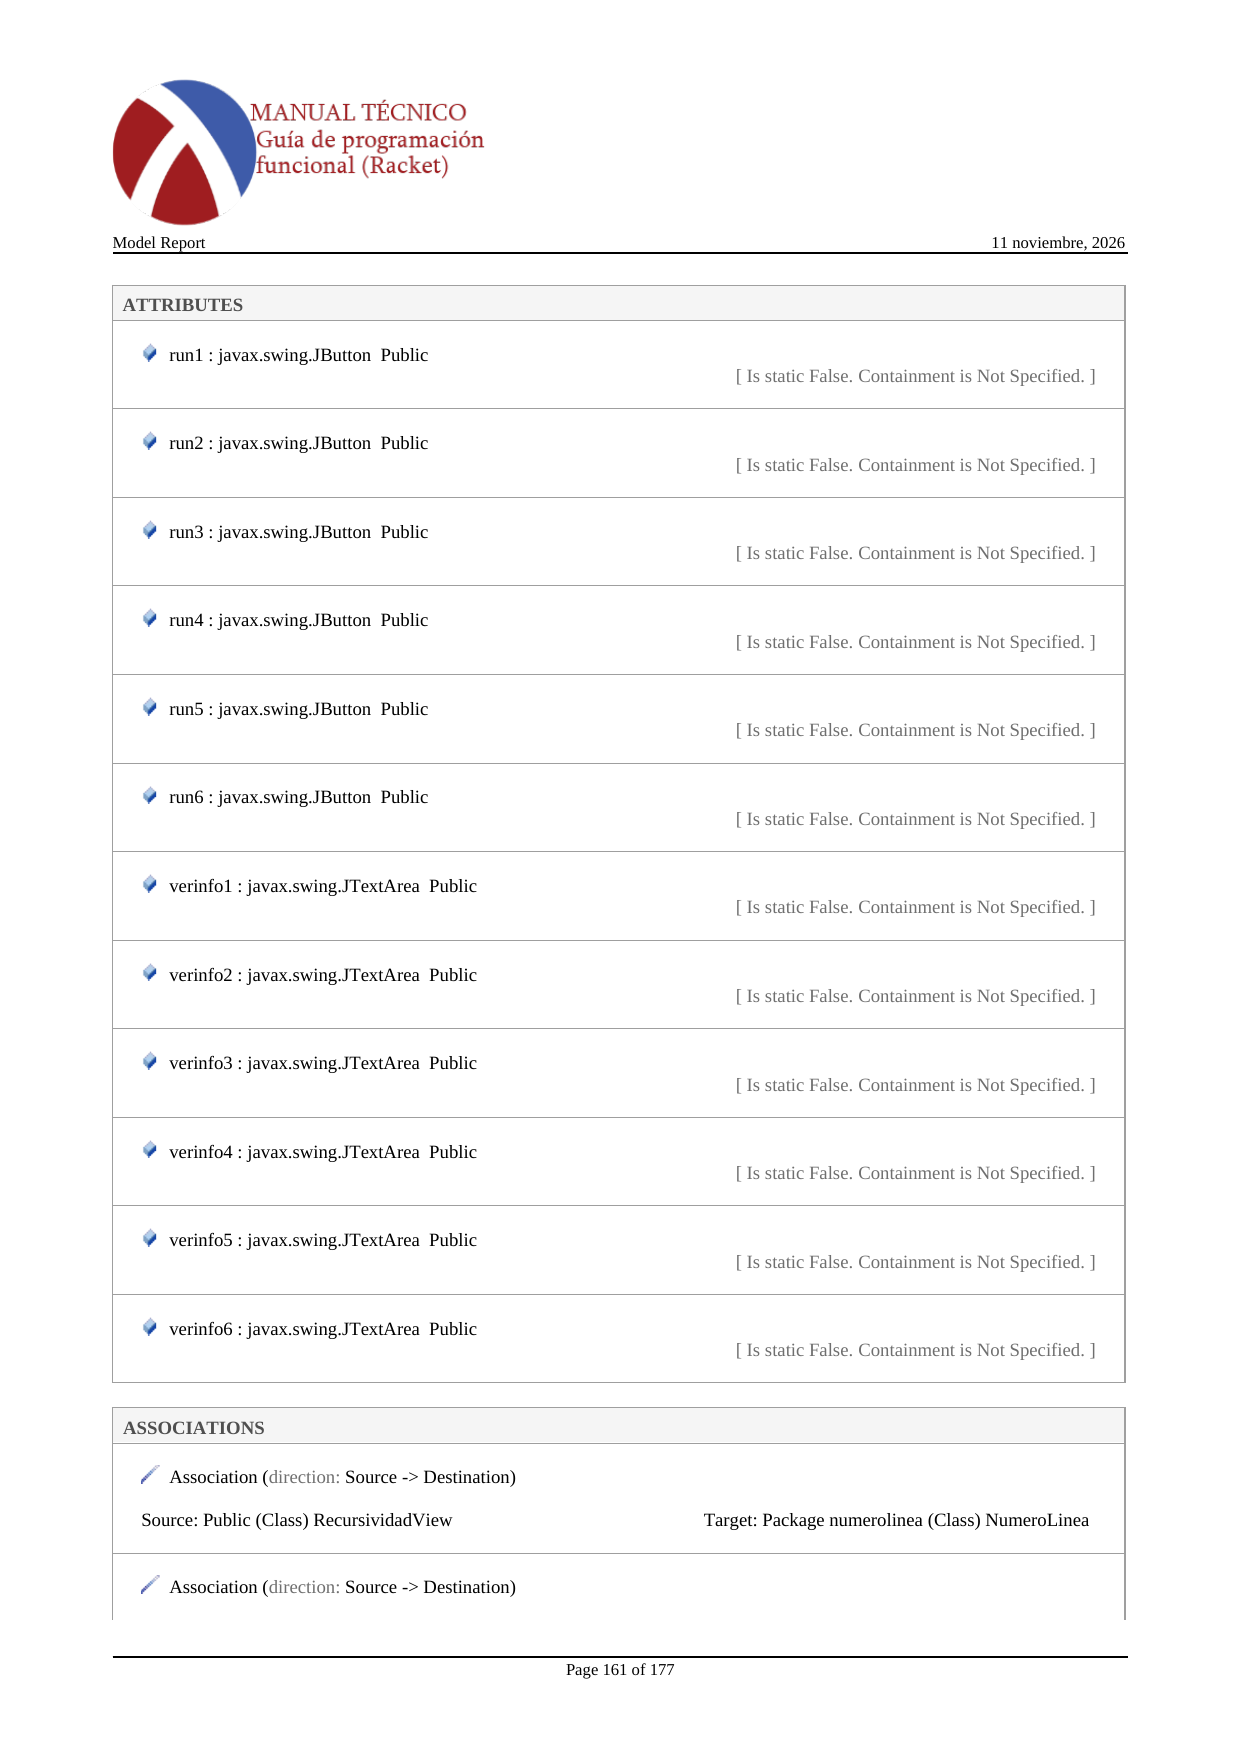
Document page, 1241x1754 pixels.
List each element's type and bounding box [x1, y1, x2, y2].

picture [141, 431, 160, 450]
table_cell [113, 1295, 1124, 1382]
picture [141, 785, 160, 804]
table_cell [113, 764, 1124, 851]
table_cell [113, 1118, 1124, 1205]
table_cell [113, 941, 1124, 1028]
picture [141, 1575, 160, 1594]
picture [141, 873, 160, 893]
picture [141, 1316, 160, 1336]
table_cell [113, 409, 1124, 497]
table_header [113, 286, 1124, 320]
picture [141, 962, 160, 981]
picture [112, 75, 485, 234]
picture [141, 1050, 160, 1070]
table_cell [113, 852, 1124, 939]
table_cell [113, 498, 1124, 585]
picture [141, 1227, 160, 1247]
picture [141, 342, 160, 362]
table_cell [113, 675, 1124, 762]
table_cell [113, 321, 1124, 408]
picture [141, 519, 160, 539]
picture [141, 696, 160, 716]
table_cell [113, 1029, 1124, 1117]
picture [141, 608, 160, 627]
picture [141, 1465, 160, 1484]
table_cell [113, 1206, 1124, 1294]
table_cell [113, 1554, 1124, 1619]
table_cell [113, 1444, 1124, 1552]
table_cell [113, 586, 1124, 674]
picture [141, 1139, 160, 1158]
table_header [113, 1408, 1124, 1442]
